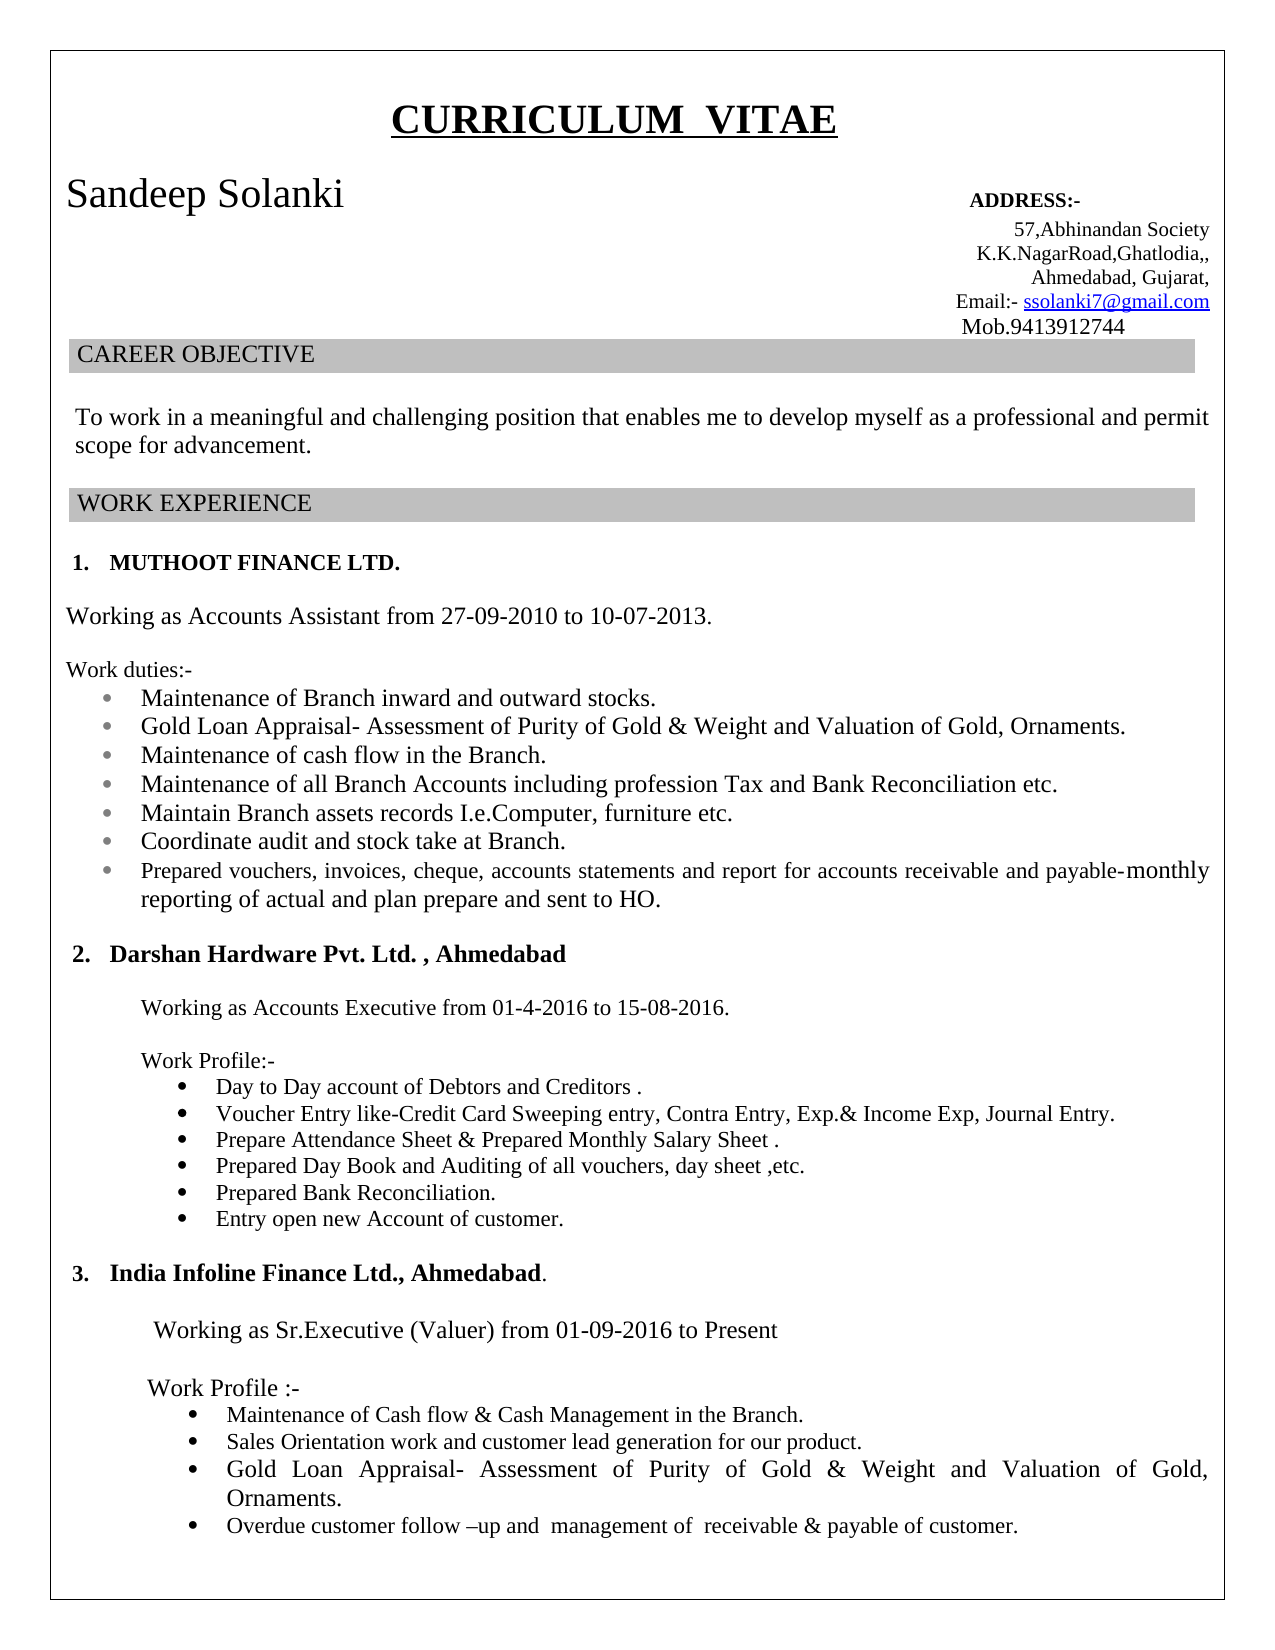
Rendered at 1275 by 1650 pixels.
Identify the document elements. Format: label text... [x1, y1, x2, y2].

text Sandeep Solanki ADDRESS:- [66, 168, 1209, 216]
list Maintenance of all Branch Accounts including profession Tax and Bank Reconciliation etc. [103, 769, 1209, 798]
table_header CAREER OBJECTIVE [69, 339, 1195, 373]
text Working as Accounts Executive from 01-4-2016 to 15-08-2016. [141, 994, 1209, 1021]
text Mob.9413912744 [66, 313, 1209, 339]
list Voucher Entry like-Credit Card Sweeping entry, Contra Entry, Exp.& Income Exp, Journal Entry. [178, 1099, 1209, 1126]
list Maintenance of Branch inward and outward stocks. [103, 683, 1209, 711]
text Working as Accounts Assistant from 27-09-2010 to 10-07-2013. [66, 601, 1209, 630]
list India Infoline Finance Ltd., Ahmedabad. [72, 1258, 1209, 1286]
list Sales Orientation work and customer lead generation for our product. [189, 1428, 1209, 1454]
text To work in a meaningful and challenging position that enables me to develop myself as a professional and permit scope for advancement. [75, 402, 1209, 459]
list Day to Day account of Debtors and Creditors . [178, 1073, 1209, 1099]
list Maintain Branch assets records I.e.Computer, furniture etc. [103, 798, 1209, 826]
list Working as Sr.Executive (Valuer) from 01-09-2016 to Present [109, 1315, 1209, 1344]
text CURRICULUM VITAE [141, 94, 1209, 142]
list Overdue customer follow –up and management of receivable & payable of customer. [189, 1512, 1209, 1538]
text Work Profile:- [141, 1047, 1209, 1073]
text 57,Abhinandan Society K.K.NagarRoad,Ghatlodia,, Ahmedabad, Gujarat, [66, 216, 1209, 289]
list Prepared Day Book and Auditing of all vouchers, day sheet ,etc. [178, 1152, 1209, 1179]
list Work Profile :- [109, 1373, 1209, 1401]
list Maintenance of cash flow in the Branch. [103, 740, 1209, 769]
table_header WORK EXPERIENCE [69, 488, 1195, 522]
text Email:- ssolanki7@gmail.com [141, 289, 1209, 313]
list Darshan Hardware Pvt. Ltd. , Ahmedabad [72, 939, 1209, 968]
list Gold Loan Appraisal- Assessment of Purity of Gold & Weight and Valuation of Gold, Ornaments. [103, 711, 1209, 740]
list Prepared vouchers, invoices, cheque, accounts statements and report for accounts receivable and payable-monthly reporting of actual and plan prepare and sent to HO. [103, 855, 1209, 913]
list Entry open new Account of customer. [178, 1205, 1209, 1231]
list Prepared Bank Reconciliation. [178, 1179, 1209, 1205]
list Coordinate audit and stock take at Branch. [103, 826, 1209, 855]
list Gold Loan Appraisal- Assessment of Purity of Gold & Weight and Valuation of Gold, Ornaments. [189, 1454, 1209, 1512]
list MUTHOOT FINANCE LTD. [72, 548, 1209, 575]
list Prepare Attendance Sheet & Prepared Monthly Salary Sheet . [178, 1126, 1209, 1152]
list Maintenance of Cash flow & Cash Management in the Branch. [189, 1401, 1209, 1428]
text Work duties:- [66, 656, 1209, 683]
